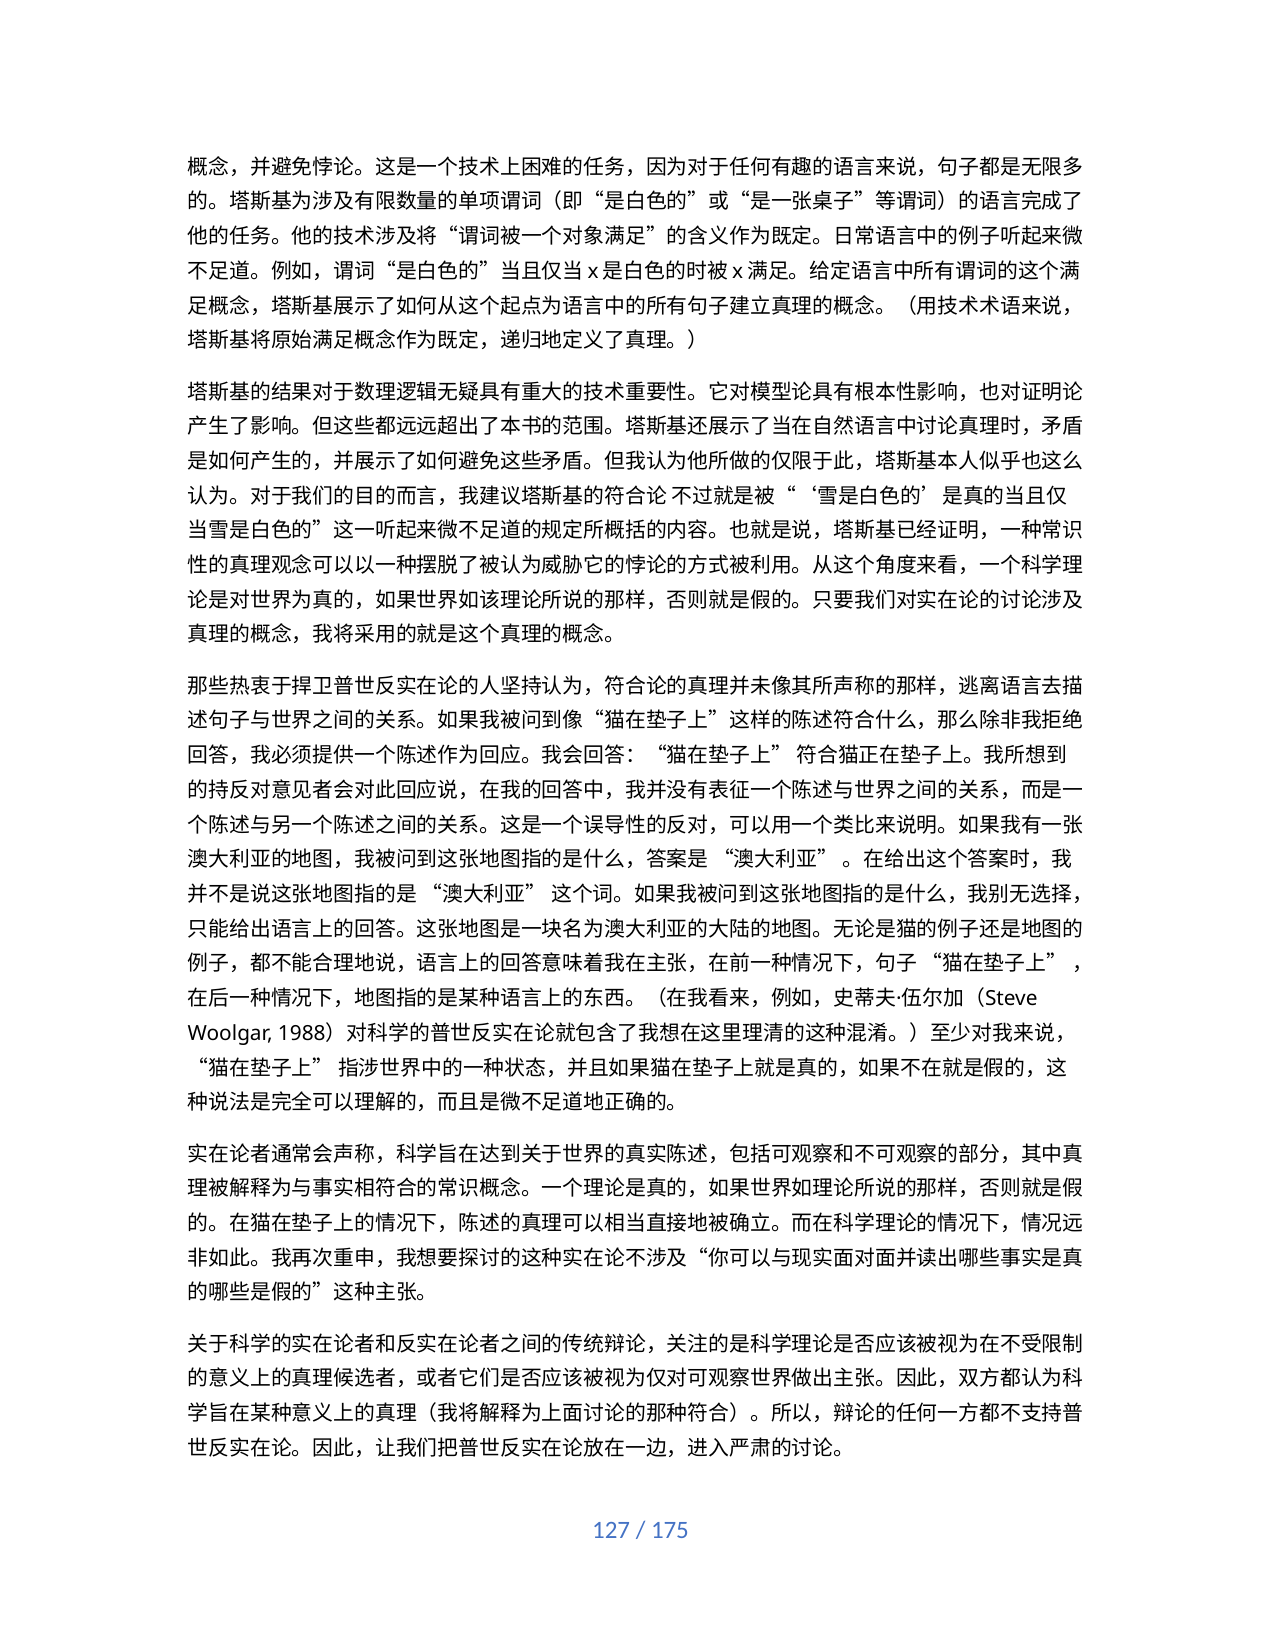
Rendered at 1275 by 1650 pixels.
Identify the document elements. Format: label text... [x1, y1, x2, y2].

text 关于科学的实在论者和反实在论者之间的传统辩论，关注的是科学理论是否应该被视为在不受限制的意义上的真理候选者，或者它们是否应该被视为仅对可观察世界做出主张。因此，双方都认为科学旨在某种意义上的真理（我将解释为上面讨论的那种符合）。所以，辩论的任何一方都不支持普世反实在论。因此，让我们把普世反实在论放在一边，进入严肃的讨论。 [187, 1327, 1087, 1461]
text 实在论者通常会声称，科学旨在达到关于世界的真实陈述，包括可观察和不可观察的部分，其中真理被解释为与事实相符合的常识概念。一个理论是真的，如果世界如理论所说的那样，否则就是假的。在猫在垫子上的情况下，陈述的真理可以相当直接地被确立。而在科学理论的情况下，情况远非如此。我再次重申，我想要探讨的这种实在论不涉及“你可以与现实面对面并读出哪些事实是真的哪些是假的”这种主张。 [187, 1137, 1087, 1306]
text 那些热衷于捍卫普世反实在论的人坚持认为，符合论的真理并未像其所声称的那样，逃离语言去描述句子与世界之间的关系。如果我被问到像“猫在垫子上”这样的陈述符合什么，那么除非我拒绝回答，我必须提供一个陈述作为回应。我会回答：“猫在垫子上” 符合猫正在垫子上。我所想到的持反对意见者会对此回应说，在我的回答中，我并没有表征一个陈述与世界之间的关系，而是一个陈述与另一个陈述之间的关系。这是一个误导性的反对，可以用一个类比来说明。如果我有一张澳大利亚的地图，我被问到这张地图指的是什么，答案是 “澳大利亚” 。在给出这个答案时，我并不是说这张地图指的是 “澳大利亚” 这个词。如果我被问到这张地图指的是什么，我别无选择，只能给出语言上的回答。这张地图是一块名为澳大利亚的大陆的地图。无论是猫的例子还是地图的例子，都不能合理地说，语言上的回答意味着我在主张，在前一种情况下，句子 “猫在垫子上” ，在后一种情况下，地图指的是某种语言上的东西。（在我看来，例如，史蒂夫·伍尔加（Steve Woolgar, 1988）对科学的普世反实在论就包含了我想在这里理清的这种混淆。）至少对我来说， “猫在垫子上” 指涉世界中的一种状态，并且如果猫在垫子上就是真的，如果不在就是假的，这种说法是完全可以理解的，而且是微不足道地正确的。 [187, 669, 1087, 1116]
text 塔斯基的结果对于数理逻辑无疑具有重大的技术重要性。它对模型论具有根本性影响，也对证明论 产生了影响。但这些都远远超出了本书的范围。塔斯基还展示了当在自然语言中讨论真理时，矛盾是如何产生的，并展示了如何避免这些矛盾。但我认为他所做的仅限于此，塔斯基本人似乎也这么认为。对于我们的目的而言，我建议塔斯基的符合论 不过就是被“‘雪是白色的’是真的当且仅当雪是白色的”这一听起来微不足道的规定所概括的内容。也就是说，塔斯基已经证明，一种常识性的真理观念可以以一种摆脱了被认为威胁它的悖论的方式被利用。从这个角度来看，一个科学理论是对世界为真的，如果世界如该理论所说的那样，否则就是假的。只要我们对实在论的讨论涉及真理的概念，我将采用的就是这个真理的概念。 [187, 375, 1087, 648]
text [187, 150, 1087, 354]
